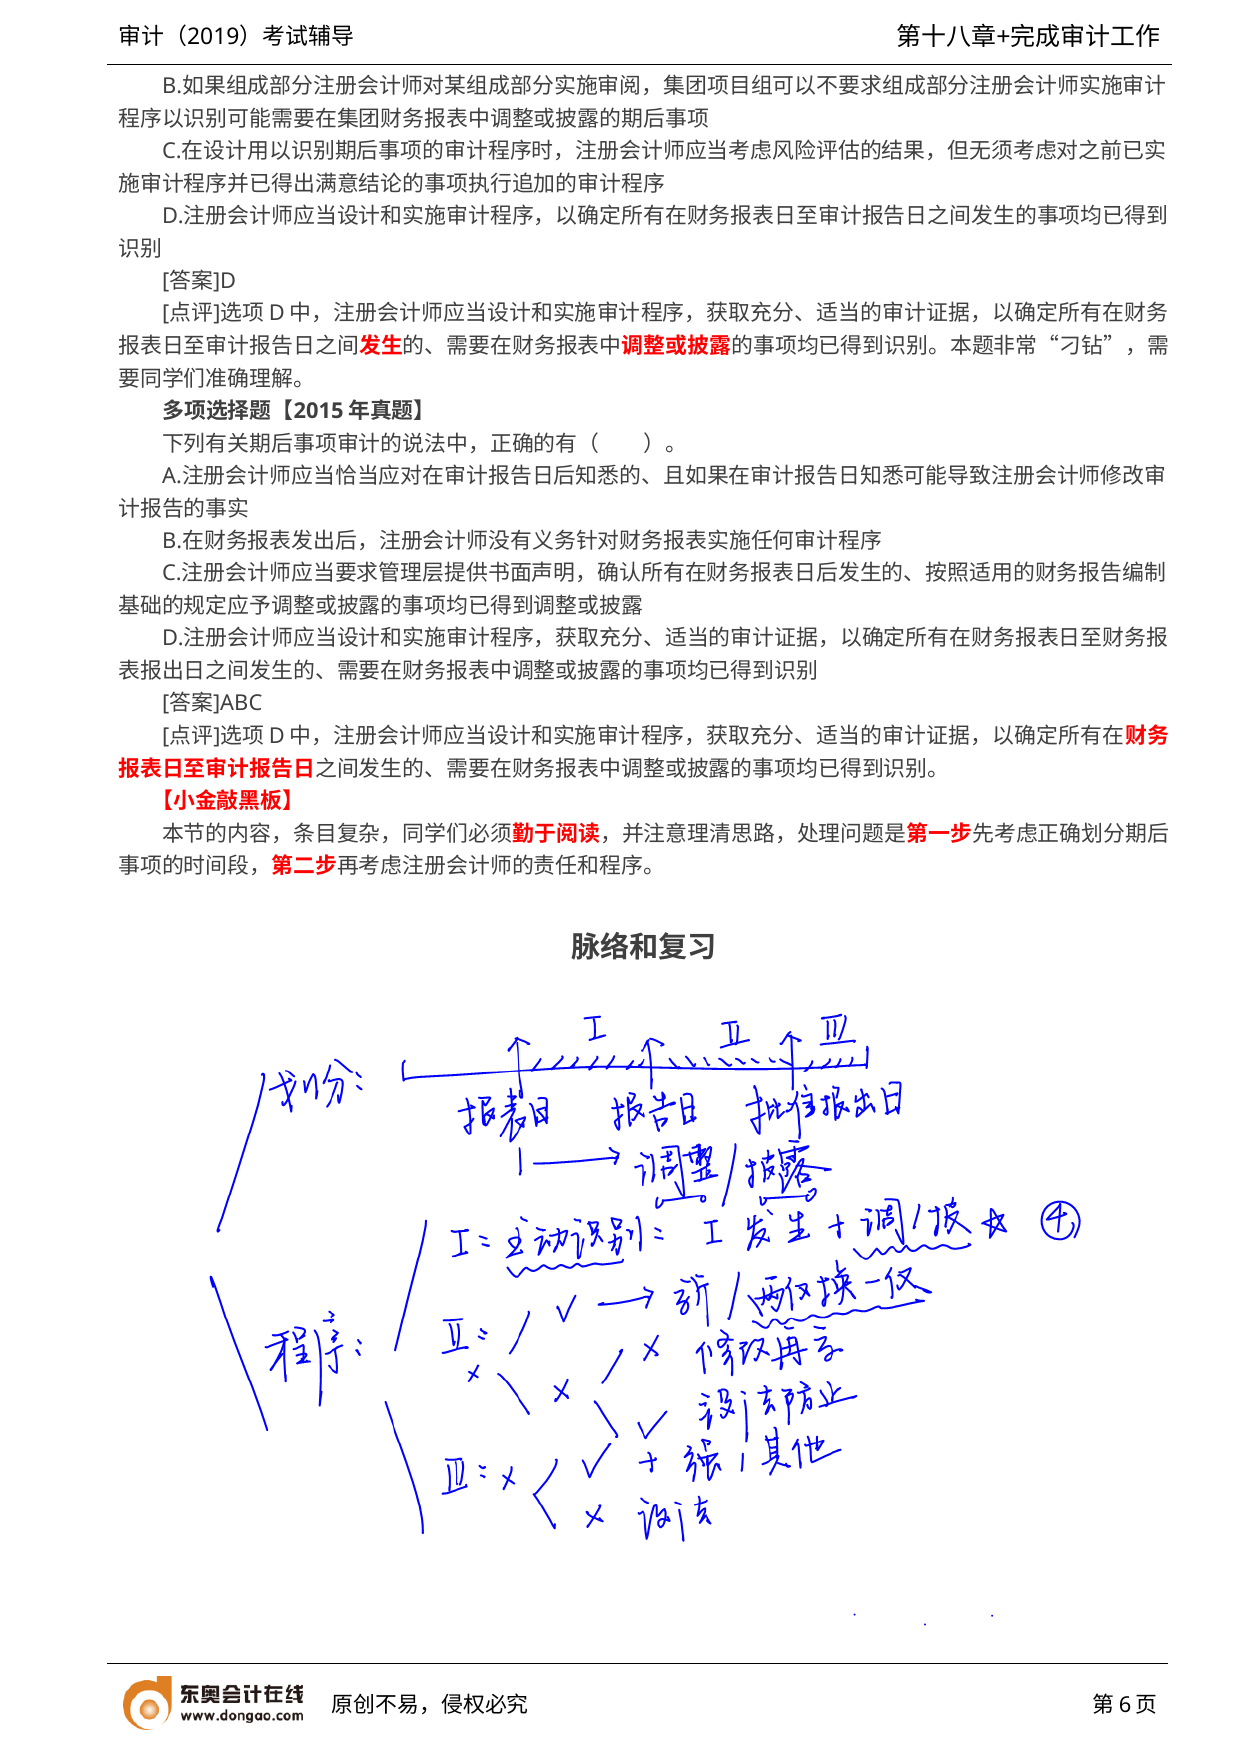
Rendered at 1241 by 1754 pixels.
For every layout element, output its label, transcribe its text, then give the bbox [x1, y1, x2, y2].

text [点评]选项D中，注册会计师应当设计和实施审计程序，获取充分、适当的审计证据，以确定所有在财务报表日至审计报告日之间发生的、需要在财务报表中调整或披露的事项均已得到识别。本题非常“刁钻”，需要同学们准确理解。 [118, 295, 1169, 393]
text 下列有关期后事项审计的说法中，正确的有（ ）。 [118, 425, 1169, 458]
picture [118, 1675, 308, 1731]
text [点评]选项D中，注册会计师应当设计和实施审计程序，获取充分、适当的审计证据，以确定所有在财务报表日至审计报告日之间发生的、需要在财务报表中调整或披露的事项均已得到识别。 [118, 718, 1169, 783]
text 【小金敲黑板】 [118, 783, 1169, 815]
text A.注册会计师应当恰当应对在审计报告日后知悉的、且如果在审计报告日知悉可能导致注册会计师修改审计报告的事实 [118, 458, 1169, 523]
text 脉络和复习 [118, 913, 1169, 978]
text 本节的内容，条目复杂，同学们必须勤于阅读，并注意理清思路，处理问题是第一步先考虑正确划分期后事项的时间段，第二步再考虑注册会计师的责任和程序。 [118, 815, 1169, 880]
text B.在财务报表发出后，注册会计师没有义务针对财务报表实施任何审计程序 [118, 523, 1169, 555]
picture [206, 1010, 1082, 1628]
text [答案]ABC [118, 685, 1169, 718]
text [答案]D [118, 263, 1169, 295]
text B.如果组成部分注册会计师对某组成部分实施审阅，集团项目组可以不要求组成部分注册会计师实施审计程序以识别可能需要在集团财务报表中调整或披露的期后事项 [118, 68, 1169, 133]
text C.在设计用以识别期后事项的审计程序时，注册会计师应当考虑风险评估的结果，但无须考虑对之前已实施审计程序并已得出满意结论的事项执行追加的审计程序 [118, 133, 1169, 198]
text C.注册会计师应当要求管理层提供书面声明，确认所有在财务报表日后发生的、按照适用的财务报告编制基础的规定应予调整或披露的事项均已得到调整或披露 [118, 555, 1169, 620]
text D.注册会计师应当设计和实施审计程序，以确定所有在财务报表日至审计报告日之间发生的事项均已得到识别 [118, 198, 1169, 263]
text 多项选择题【2015年真题】 [118, 393, 1169, 425]
text D.注册会计师应当设计和实施审计程序，获取充分、适当的审计证据，以确定所有在财务报表日至财务报表报出日之间发生的、需要在财务报表中调整或披露的事项均已得到识别 [118, 620, 1169, 685]
